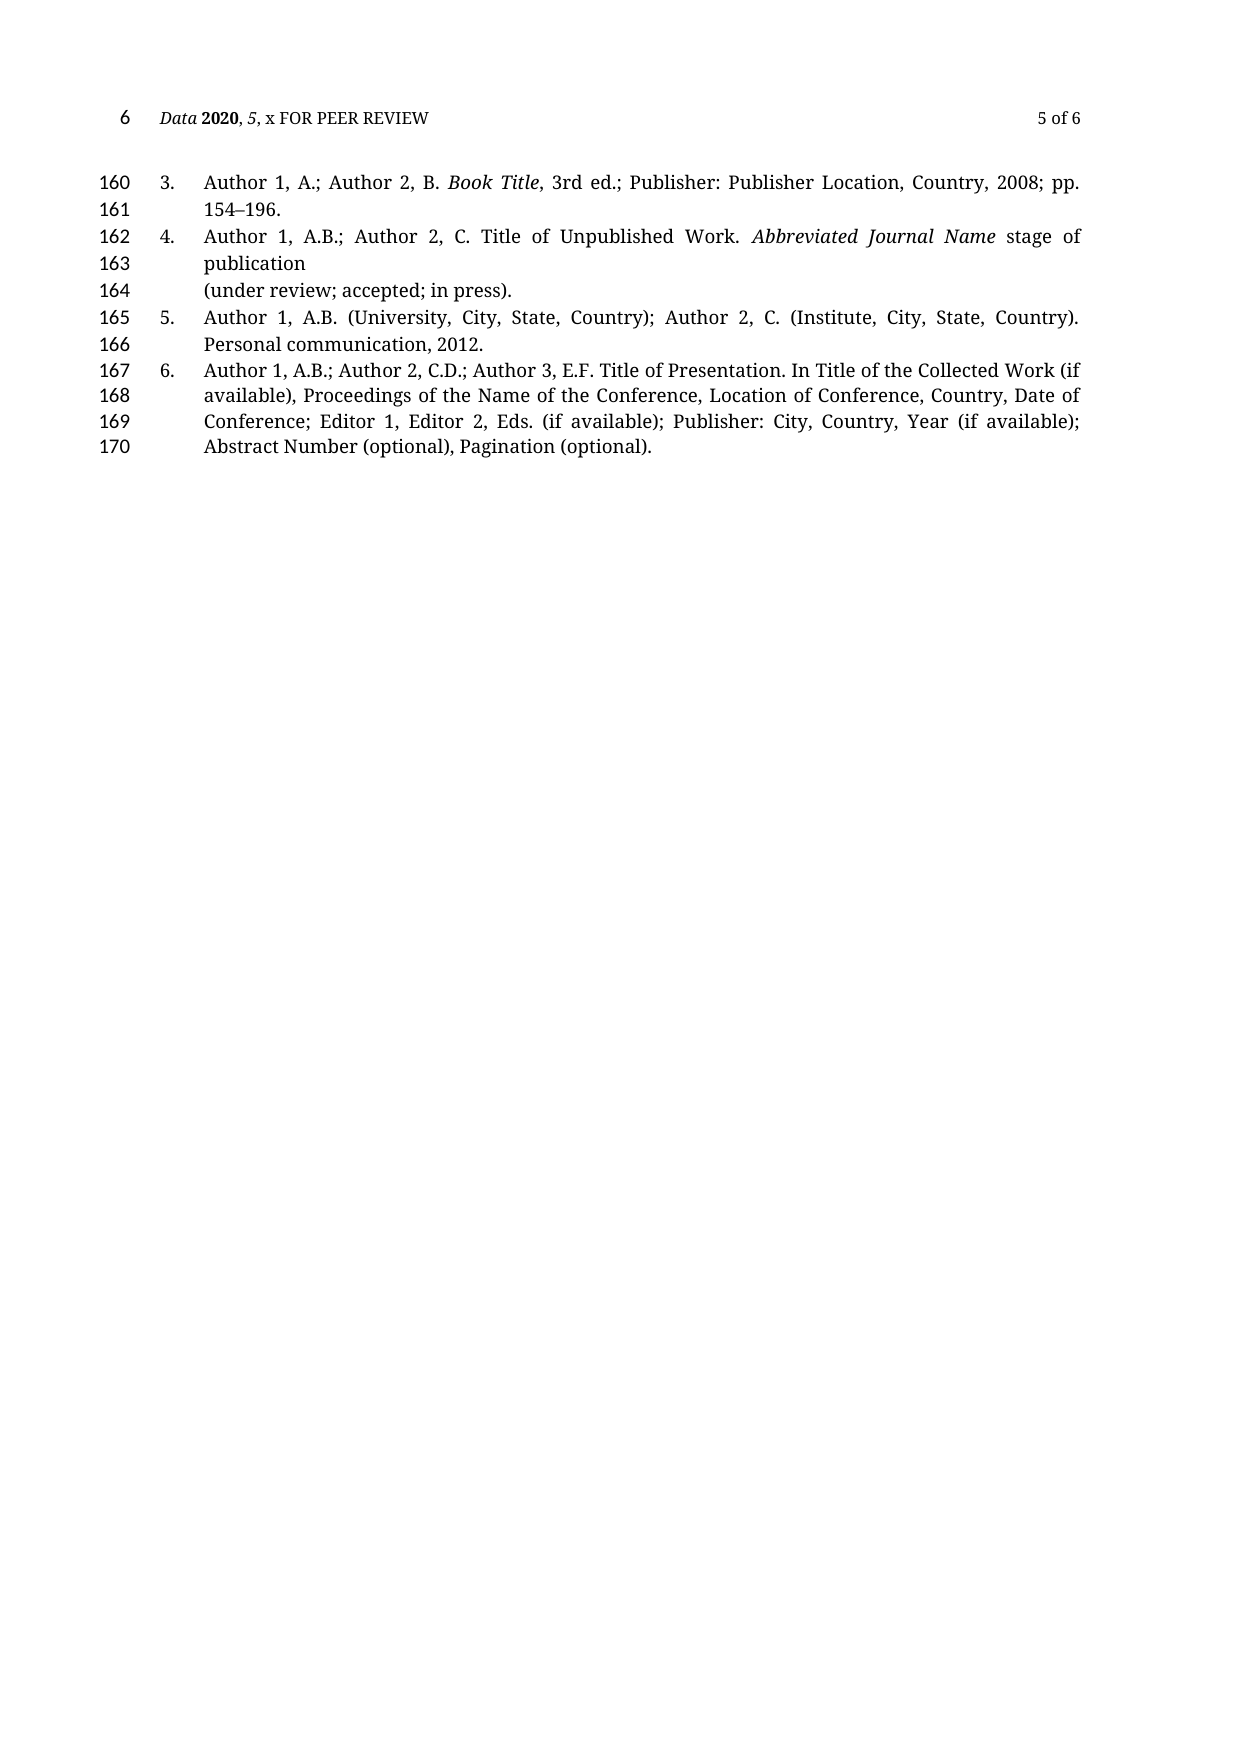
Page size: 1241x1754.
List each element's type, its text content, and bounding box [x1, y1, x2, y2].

text Author 1, A.B. (University, City, State, Country); Author 2, C. (Institute, City, State, Country). Personal communication, 2012. [159, 303, 1081, 357]
text Author 1, A.; Author 2, B. Book Title, 3rd ed.; Publisher: Publisher Location, Country, 2008; pp. 154–196. [159, 168, 1081, 222]
text Author 1, A.B.; Author 2, C.D.; Author 3, E.F. Title of Presentation. In Title of the Collected Work (if available), Proceedings of the Name of the Conference, Location of Conference, Country, Date of Conference; Editor 1, Editor 2, Eds. (if available); Publisher: City, Country, Year (if available); Abstract Number (optional), Pagination (optional). [159, 357, 1081, 459]
text Author 1, A.B.; Author 2, C. Title of Unpublished Work. Abbreviated Journal Name stage of publication (under review; accepted; in press). [159, 222, 1081, 303]
